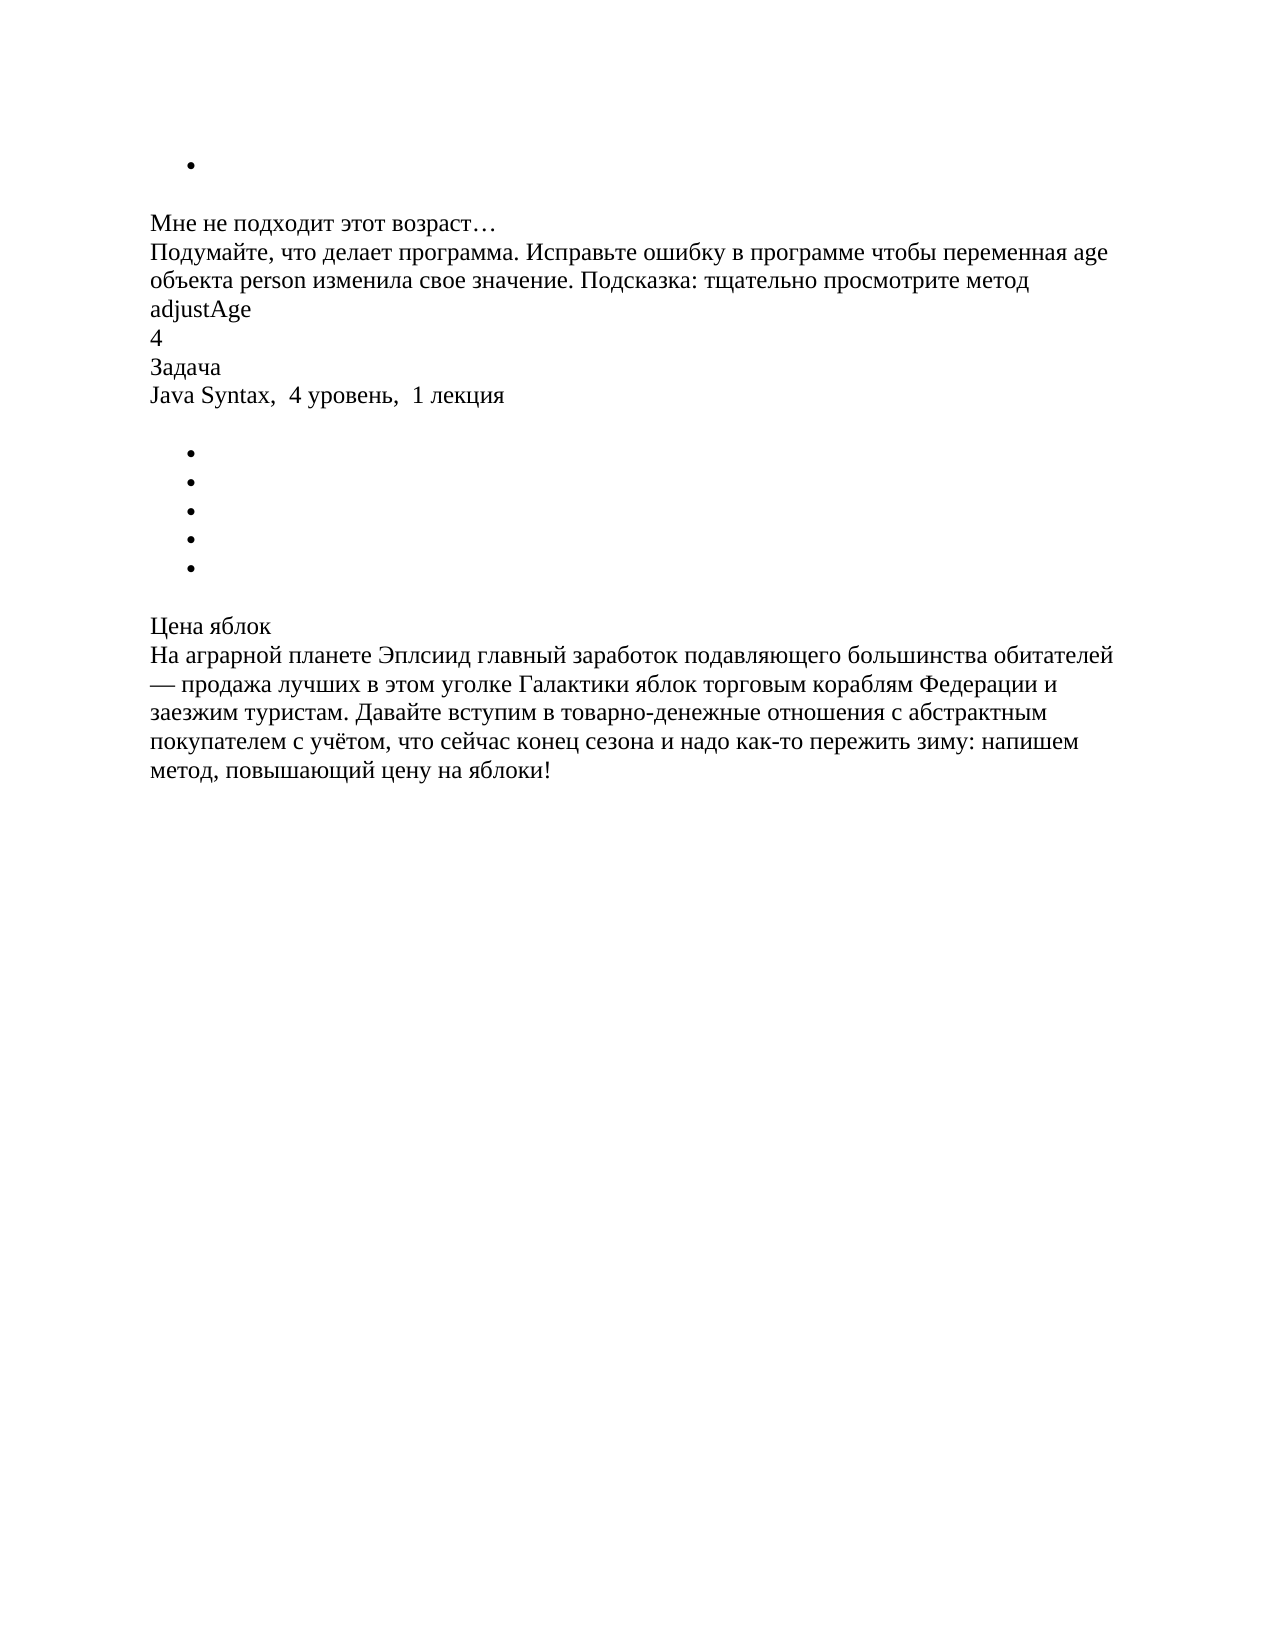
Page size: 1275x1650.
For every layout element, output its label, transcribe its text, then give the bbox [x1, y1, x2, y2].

text Мне не подходит этот возраст… [150, 208, 1125, 237]
text Подумайте, что делает программа. Исправьте ошибку в программе чтобы переменная age объекта person изменила свое значение. Подсказка: тщательно просмотрите метод adjustAge [150, 237, 1125, 323]
text Цена яблок [150, 611, 1125, 640]
text Задача [150, 352, 1125, 380]
text На аграрной планете Эплсиид главный заработок подавляющего большинства обитателей — продажа лучших в этом уголке Галактики яблок торговым кораблям Федерации и заезжим туристам. Давайте вступим в товарно-денежные отношения с абстрактным покупателем с учётом, что сейчас конец сезона и надо как-то пережить зиму: напишем метод, повышающий цену на яблоки! [150, 640, 1125, 784]
text Java Syntax, 4 уровень, 1 лекция [150, 380, 1125, 409]
text 4 [150, 323, 1125, 352]
